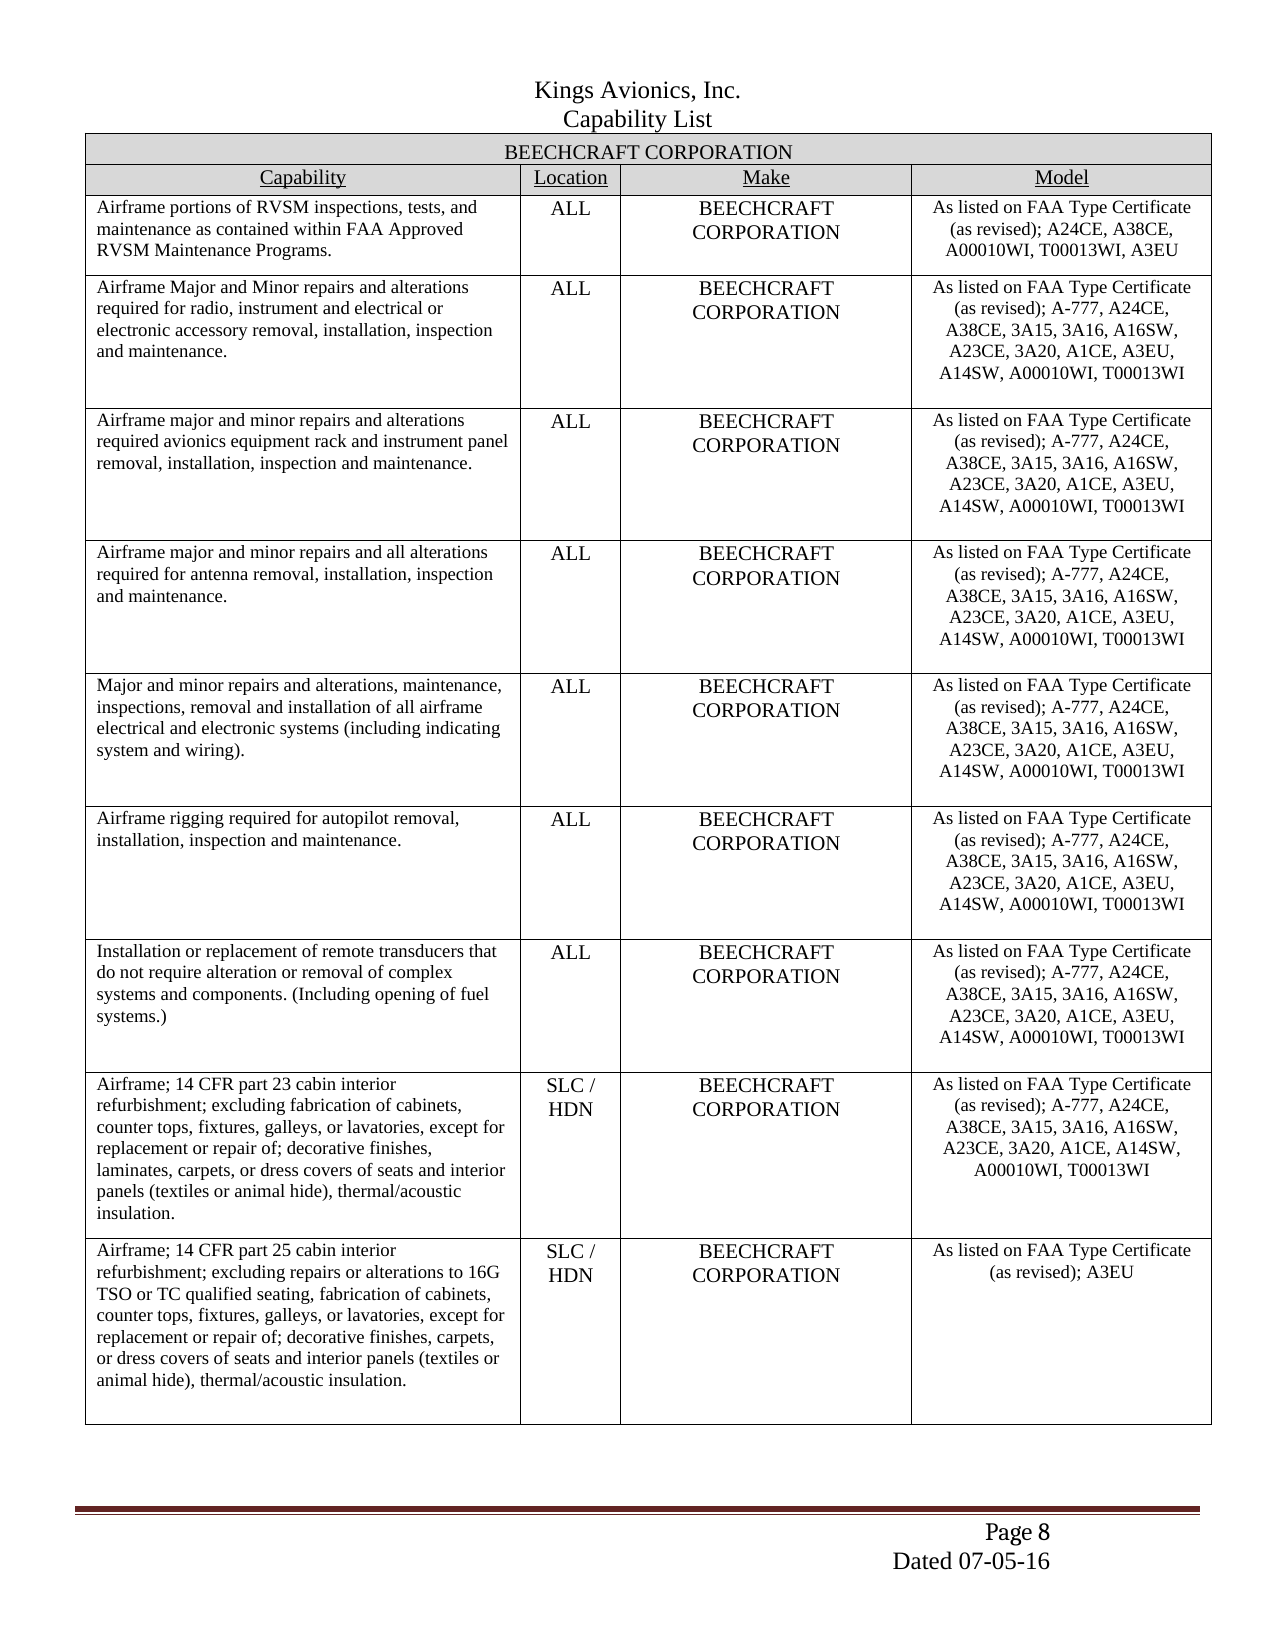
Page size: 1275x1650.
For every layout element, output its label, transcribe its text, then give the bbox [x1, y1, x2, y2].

table_cell ALL [521, 276, 620, 407]
table_cell BEECHCRAFT CORPORATION [621, 541, 911, 673]
table_cell Airframe rigging required for autopilot removal, installation, inspection and maintenance. [86, 807, 520, 939]
table_cell Model [912, 165, 1211, 195]
table_cell As listed on FAA Type Certificate (as revised); A24CE, A38CE, A00010WI, T00013WI, A3EU [912, 196, 1211, 275]
table_cell SLC / HDN [521, 1073, 620, 1238]
table_header BEECHCRAFT CORPORATION [86, 134, 1211, 164]
table_cell BEECHCRAFT CORPORATION [621, 409, 911, 540]
table_cell BEECHCRAFT CORPORATION [621, 276, 911, 407]
table_cell BEECHCRAFT CORPORATION [621, 196, 911, 275]
table_cell SLC / HDN [521, 1239, 620, 1424]
table_cell BEECHCRAFT CORPORATION [621, 940, 911, 1072]
table_cell Make [621, 165, 911, 195]
table_cell BEECHCRAFT CORPORATION [621, 674, 911, 806]
table_cell As listed on FAA Type Certificate (as revised); A-777, A24CE, A38CE, 3A15, 3A16, A16SW, A23CE, 3A20, A1CE, A3EU, A14SW, A00010WI, T00013WI [912, 940, 1211, 1072]
table_cell As listed on FAA Type Certificate (as revised); A-777, A24CE, A38CE, 3A15, 3A16, A16SW, A23CE, 3A20, A1CE, A3EU, A14SW, A00010WI, T00013WI [912, 541, 1211, 673]
table_cell BEECHCRAFT CORPORATION [621, 1239, 911, 1424]
table_cell ALL [521, 196, 620, 275]
table_cell Location [521, 165, 620, 195]
table_cell BEECHCRAFT CORPORATION [621, 1073, 911, 1238]
table_cell Airframe portions of RVSM inspections, tests, and maintenance as contained within FAA Approved RVSM Maintenance Programs. [86, 196, 520, 275]
table_cell As listed on FAA Type Certificate (as revised); A-777, A24CE, A38CE, 3A15, 3A16, A16SW, A23CE, 3A20, A1CE, A3EU, A14SW, A00010WI, T00013WI [912, 276, 1211, 407]
table_cell As listed on FAA Type Certificate (as revised); A3EU [912, 1239, 1211, 1424]
table_cell As listed on FAA Type Certificate (as revised); A-777, A24CE, A38CE, 3A15, 3A16, A16SW, A23CE, 3A20, A1CE, A14SW, A00010WI, T00013WI [912, 1073, 1211, 1238]
table_cell Airframe major and minor repairs and alterations required avionics equipment rack and instrument panel removal, installation, inspection and maintenance. [86, 409, 520, 540]
table_cell ALL [521, 940, 620, 1072]
table_cell Airframe; 14 CFR part 23 cabin interior refurbishment; excluding fabrication of cabinets, counter tops, fixtures, galleys, or lavatories, except for replacement or repair of; decorative finishes, laminates, carpets, or dress covers of seats and interior panels (textiles or animal hide), thermal/acoustic insulation. [86, 1073, 520, 1238]
table_cell Airframe major and minor repairs and all alterations required for antenna removal, installation, inspection and maintenance. [86, 541, 520, 673]
table_cell Major and minor repairs and alterations, maintenance, inspections, removal and installation of all airframe electrical and electronic systems (including indicating system and wiring). [86, 674, 520, 806]
table_cell As listed on FAA Type Certificate (as revised); A-777, A24CE, A38CE, 3A15, 3A16, A16SW, A23CE, 3A20, A1CE, A3EU, A14SW, A00010WI, T00013WI [912, 674, 1211, 806]
table_cell As listed on FAA Type Certificate (as revised); A-777, A24CE, A38CE, 3A15, 3A16, A16SW, A23CE, 3A20, A1CE, A3EU, A14SW, A00010WI, T00013WI [912, 807, 1211, 939]
table_cell ALL [521, 674, 620, 806]
table_cell ALL [521, 541, 620, 673]
table_cell ALL [521, 807, 620, 939]
table_cell As listed on FAA Type Certificate (as revised); A-777, A24CE, A38CE, 3A15, 3A16, A16SW, A23CE, 3A20, A1CE, A3EU, A14SW, A00010WI, T00013WI [912, 409, 1211, 540]
table_cell BEECHCRAFT CORPORATION [621, 807, 911, 939]
table_cell ALL [521, 409, 620, 540]
table_cell Installation or replacement of remote transducers that do not require alteration or removal of complex systems and components. (Including opening of fuel systems.) [86, 940, 520, 1072]
table_cell Airframe Major and Minor repairs and alterations required for radio, instrument and electrical or electronic accessory removal, installation, inspection and maintenance. [86, 276, 520, 407]
table_cell Airframe; 14 CFR part 25 cabin interior refurbishment; excluding repairs or alterations to 16G TSO or TC qualified seating, fabrication of cabinets, counter tops, fixtures, galleys, or lavatories, except for replacement or repair of; decorative finishes, carpets, or dress covers of seats and interior panels (textiles or animal hide), thermal/acoustic insulation. [86, 1239, 520, 1424]
table_cell Capability [86, 165, 520, 195]
